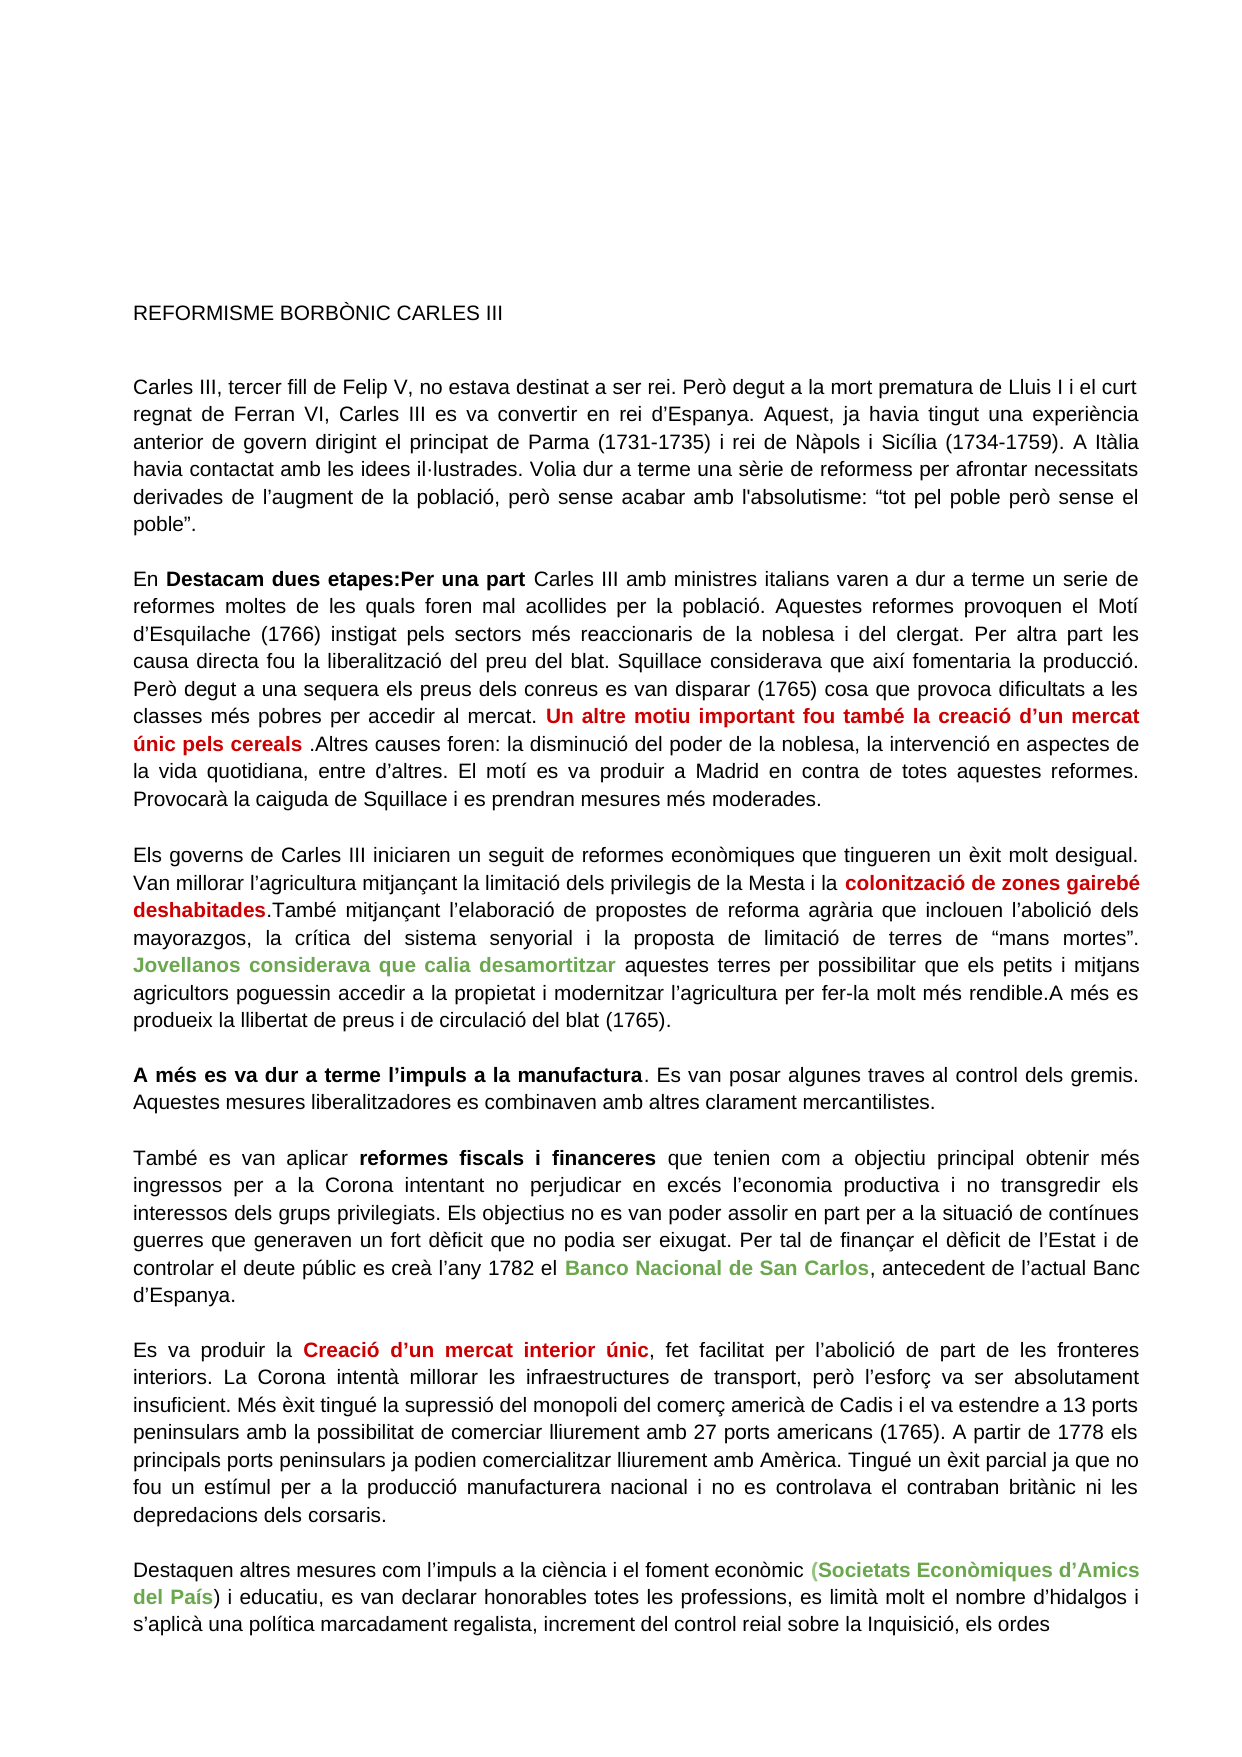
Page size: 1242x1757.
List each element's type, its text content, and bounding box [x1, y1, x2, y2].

text A més es va dur a terme l’impuls a la manufactura. Es van posar algunes traves al control dels gremis. Aquestes mesures liberalitzadores es combinaven amb altres clarament mercantilistes. [133, 1063, 1140, 1113]
text Els governs de Carles III iniciaren un seguit de reformes econòmiques que tingueren un èxit molt desigual. Van millorar l’agricultura mitjançant la limitació dels privilegis de la Mesta i la colonització de zones gairebé deshabitades.També mitjançant l’elaboració de propostes de reforma agrària que inclouen l’abolició dels mayorazgos, la crítica del sistema senyorial i la proposta de limitació de terres de “mans mortes”. Jovellanos considerava que calia desamortitzar aquestes terres per possibilitar que els petits i mitjans agricultors poguessin accedir a la propietat i modernitzar l’agricultura per fer-la molt més rendible.A més es produeix la llibertat de preus i de circulació del blat (1765). [133, 843, 1141, 1032]
text Carles III, tercer fill de Felip V, no estava destinat a ser rei. Però degut a la mort prematura de Lluis I i el curt regnat de Ferran VI, Carles III es va convertir en rei d’Espanya. Aquest, ja havia tingut una experiència anterior de govern dirigint el principat de Parma (1731-1735) i rei de Nàpols i Sicília (1734-1759). A Itàlia havia contactat amb les idees il·lustrades. Volia dur a terme una sèrie de reformess per afrontar necessitats derivades de l’augment de la població, però sense acabar amb l'absolutisme: “tot pel poble però sense el poble”. [133, 374, 1141, 536]
text Destaquen altres mesures com l’impuls a la ciència i el foment econòmic (Societats Econòmiques d’Amics del País) i educatiu, es van declarar honorables totes les professions, es limità molt el nombre d’hidalgos i s’aplicà una política marcadament regalista, increment del control reial sobre la Inquisició, els ordes [133, 1558, 1140, 1636]
text REFORMISME BORBÒNIC CARLES III [133, 301, 1206, 325]
text En Destacam dues etapes:Per una part Carles III amb ministres italians varen a dur a terme un serie de reformes moltes de les quals foren mal acollides per la població. Aquestes reformes provoquen el Motí d’Esquilache (1766) instigat pels sectors més reaccionaris de la noblesa i del clergat. Per altra part les causa directa fou la liberalització del preu del blat. Squillace considerava que així fomentaria la producció. Però degut a una sequera els preus dels conreus es van disparar (1765) cosa que provoca dificultats a les classes més pobres per accedir al mercat. Un altre motiu important fou també la creació d’un mercat únic pels cereals .Altres causes foren: la disminució del poder de la noblesa, la intervenció en aspectes de la vida quotidiana, entre d’altres. El motí es va produir a Madrid en contra de totes aquestes reformes. Provocarà la caiguda de Squillace i es prendran mesures més moderades. [133, 567, 1140, 811]
text També es van aplicar reformes fiscals i financeres que tenien com a objectiu principal obtenir més ingressos per a la Corona intentant no perjudicar en excés l’economia productiva i no transgredir els interessos dels grups privilegiats. Els objectius no es van poder assolir en part per a la situació de contínues guerres que generaven un fort dèficit que no podia ser eixugat. Per tal de finançar el dèficit de l’Estat i de controlar el deute públic es creà l’any 1782 el Banco Nacional de San Carlos, antecedent de l’actual Banc d’Espanya. [133, 1146, 1141, 1307]
text Es va produir la Creació d’un mercat interior únic, fet facilitat per l’abolició de part de les fronteres interiors. La Corona intentà millorar les infraestructures de transport, però l’esforç va ser absolutament insuficient. Més èxit tingué la supressió del monopoli del comerç americà de Cadis i el va estendre a 13 ports peninsulars amb la possibilitat de comerciar lliurement amb 27 ports americans (1765). A partir de 1778 els principals ports peninsulars ja podien comercialitzar lliurement amb Amèrica. Tingué un èxit parcial ja que no fou un estímul per a la producció manufacturera nacional i no es controlava el contraban britànic ni les depredacions dels corsaris. [133, 1337, 1140, 1526]
